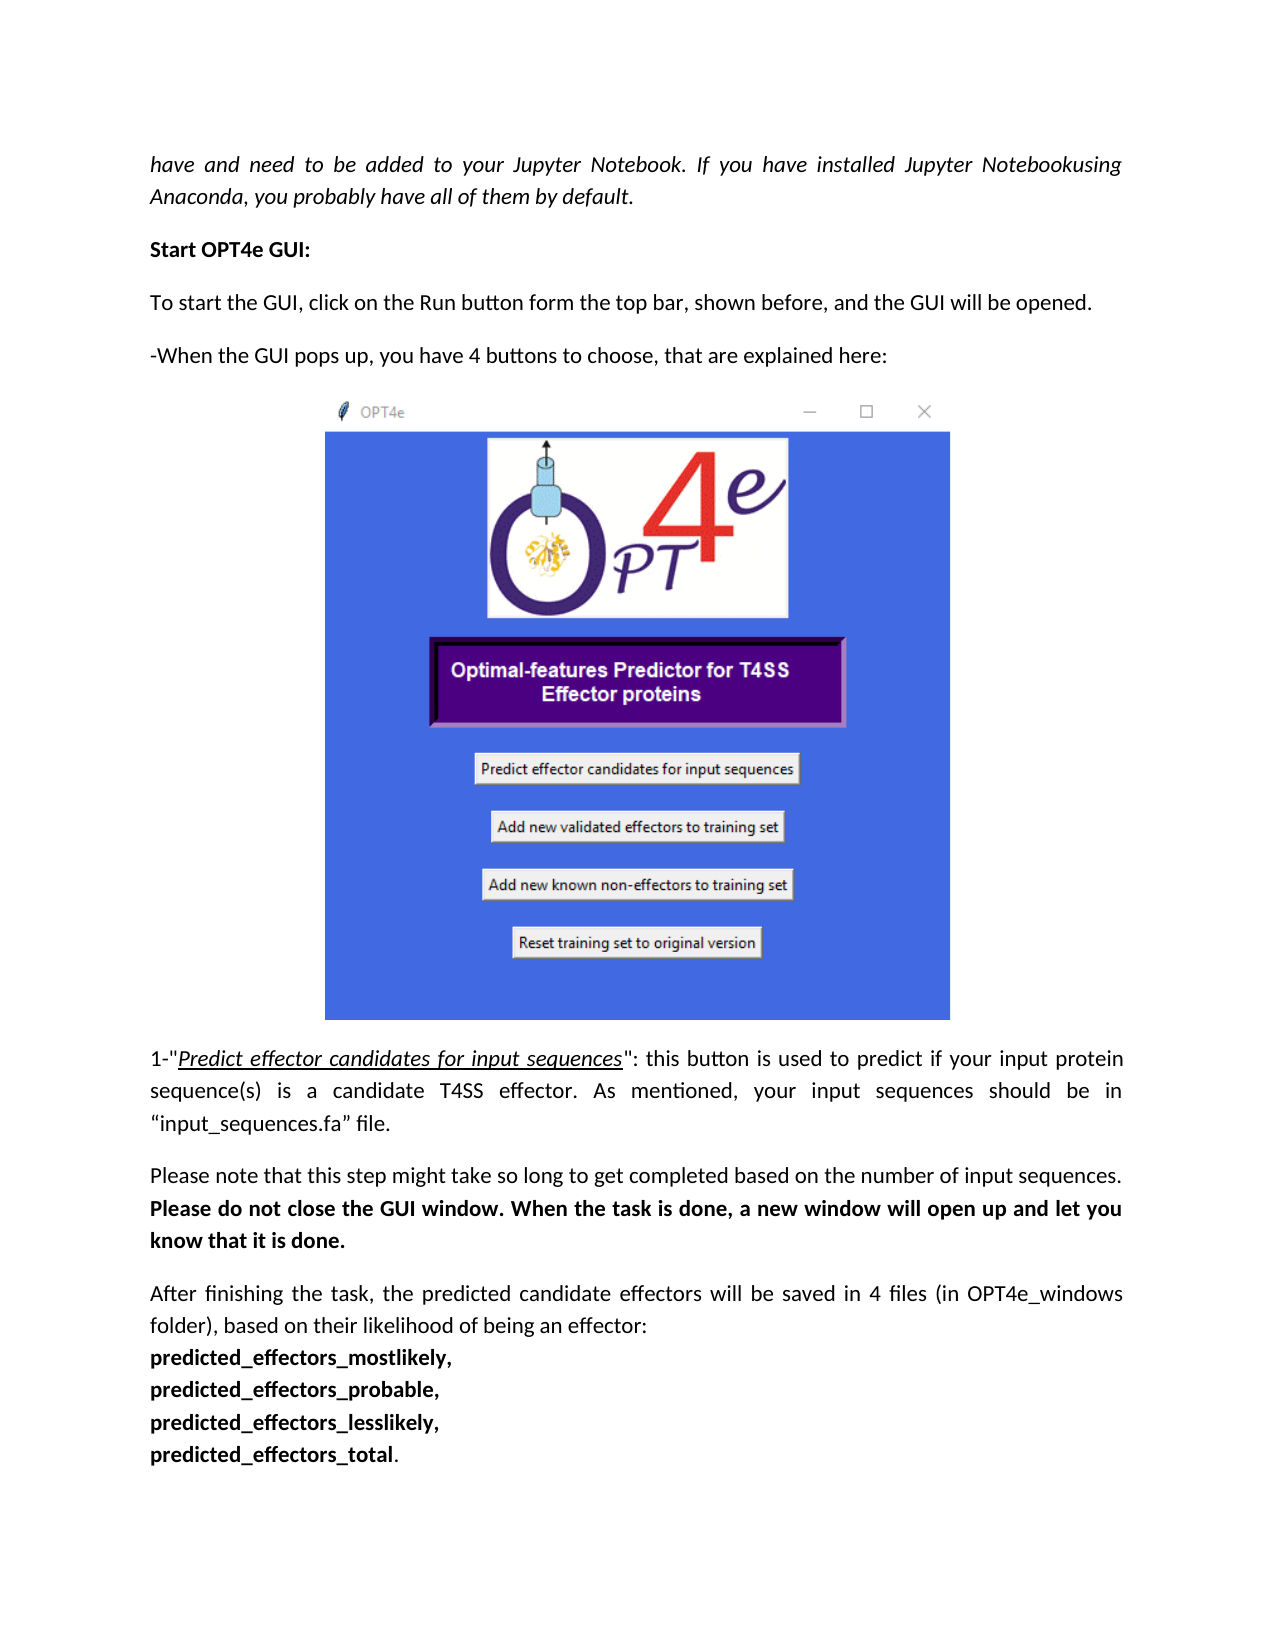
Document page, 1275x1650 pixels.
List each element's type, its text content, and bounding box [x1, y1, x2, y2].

text predicted_effectors_probable, [150, 1376, 1125, 1404]
text To start the GUI, click on the Run button form the top bar, shown before, and the GUI will be opened. [150, 288, 1125, 316]
text 1-"Predict effector candidates for input sequences": this button is used to predict if your input protein sequence(s) is a candidate T4SS effector. As mentioned, your input sequences should be in “input_sequences.fa” file. [150, 1044, 1125, 1137]
text Start OPT4e GUI: [150, 235, 1125, 263]
text predicted_effectors_lesslikely, [150, 1408, 1125, 1436]
text -When the GUI pops up, you have 4 buttons to choose, that are explained here: [150, 341, 1125, 369]
picture [325, 394, 951, 1020]
text After finishing the task, the predicted candidate effectors will be saved in 4 files (in OPT4e_windows folder), based on their likelihood of being an effector: [150, 1279, 1125, 1339]
text predicted_effectors_mostlikely, [150, 1343, 1125, 1371]
text predicted_effectors_total. [150, 1440, 1125, 1468]
